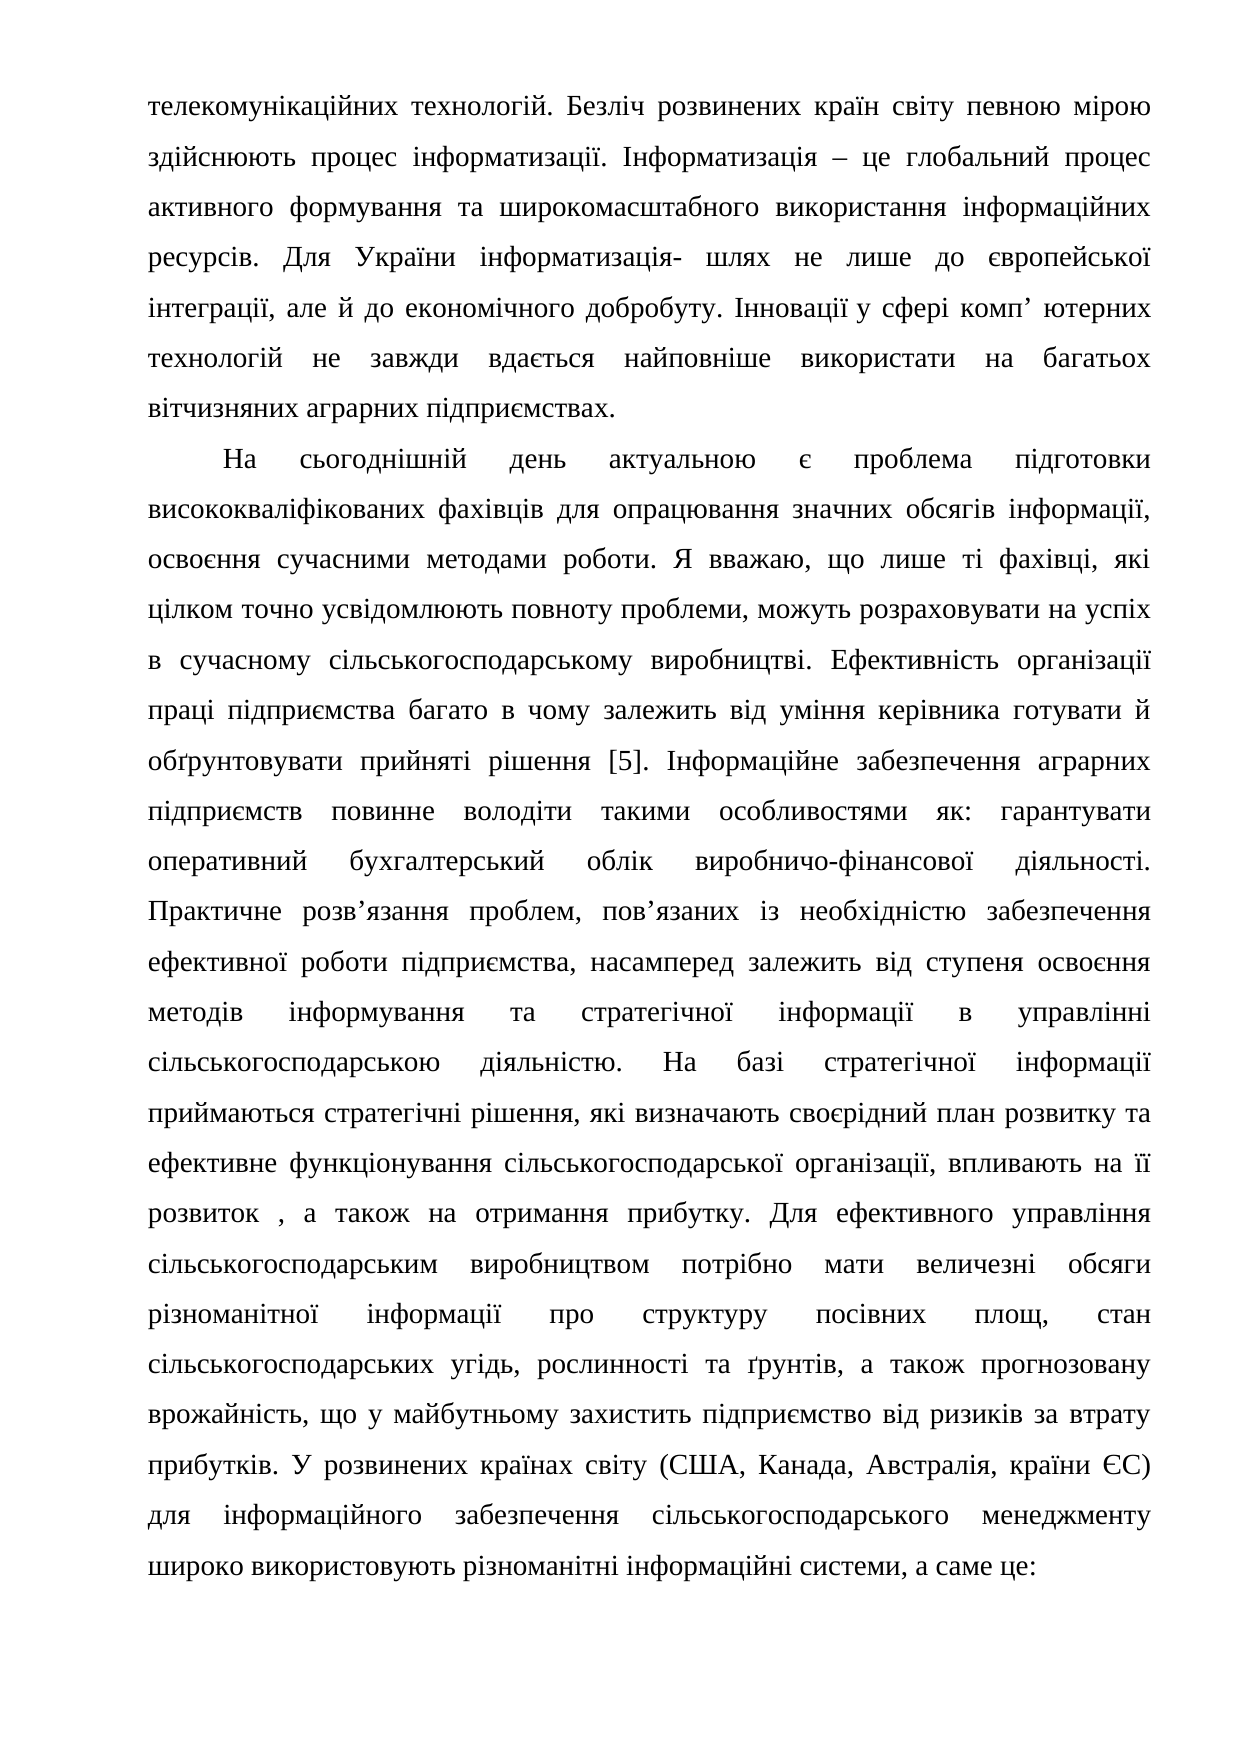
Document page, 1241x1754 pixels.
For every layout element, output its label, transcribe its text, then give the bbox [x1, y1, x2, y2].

text На сьогоднішній день актуальною є проблема підготовки висококваліфікованих фахівців для опрацювання значних обсягів інформації, освоєння сучасними методами роботи. Я вважаю, що лише ті фахівці, які цілком точно усвідомлюють повноту проблеми, можуть розраховувати на успіх в сучасному сільськогосподарському виробництві. Ефективність організації праці підприємства багато в чому залежить від уміння керівника готувати й обґрунтовувати прийняті рішення [5]. Інформаційне забезпечення аграрних підприємств повинне володіти такими особливостями як: гарантувати оперативний бухгалтерський облік виробничо-фінансової діяльності. Практичне розв’язання проблем, пов’язаних із необхідністю забезпечення ефективної роботи підприємства, насамперед залежить від ступеня освоєння методів інформування та стратегічної інформації в управлінні сільськогосподарською діяльністю. На базі стратегічної інформації приймаються стратегічні рішення, які визначають своєрідний план розвитку та ефективне функціонування сільськогосподарської організації, впливають на її розвиток , а також на отримання прибутку. Для ефективного управління сільськогосподарським виробництвом потрібно мати величезні обсяги різноманітної інформації про структуру посівних площ, стан сільськогосподарських угідь, рослинності та ґрунтів, а також прогнозовану врожайність, що у майбутньому захистить підприємство від ризиків за втрату прибутків. У розвинених країнах світу (США, Канада, Австралія, країни ЄС) для інформаційного забезпечення сільськогосподарського менеджменту широко використовують різноманітні інформаційні системи, а саме це: [148, 441, 1152, 1581]
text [148, 88, 1152, 424]
